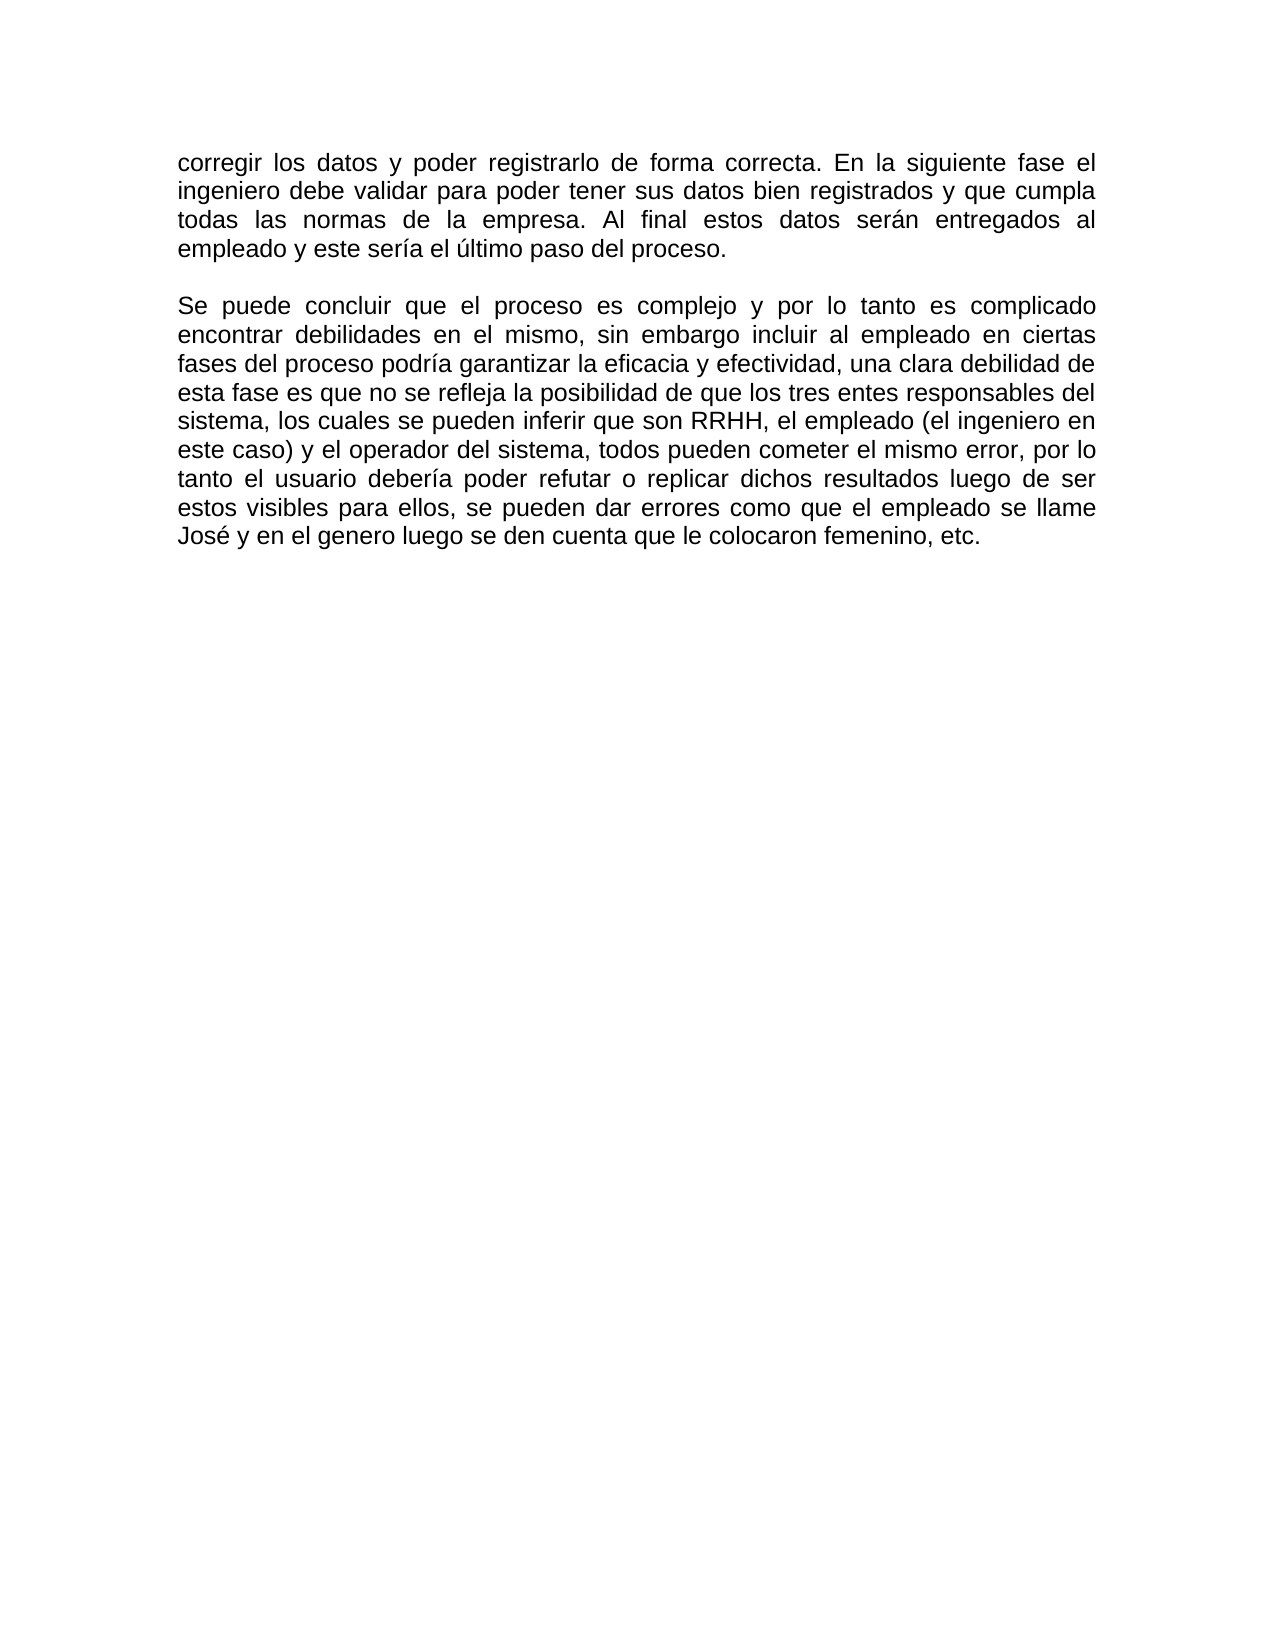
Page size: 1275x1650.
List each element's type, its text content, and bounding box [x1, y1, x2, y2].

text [177, 148, 1098, 263]
text Se puede concluir que el proceso es complejo y por lo tanto es complicado encontrar debilidades en el mismo, sin embargo incluir al empleado en ciertas fases del proceso podría garantizar la eficacia y efectividad, una clara debilidad de esta fase es que no se refleja la posibilidad de que los tres entes responsables del sistema, los cuales se pueden inferir que son RRHH, el empleado (el ingeniero en este caso) y el operador del sistema, todos pueden cometer el mismo error, por lo tanto el usuario debería poder refutar o replicar dichos resultados luego de ser estos visibles para ellos, se pueden dar errores como que el empleado se llame José y en el genero luego se den cuenta que le colocaron femenino, etc. [177, 291, 1098, 550]
